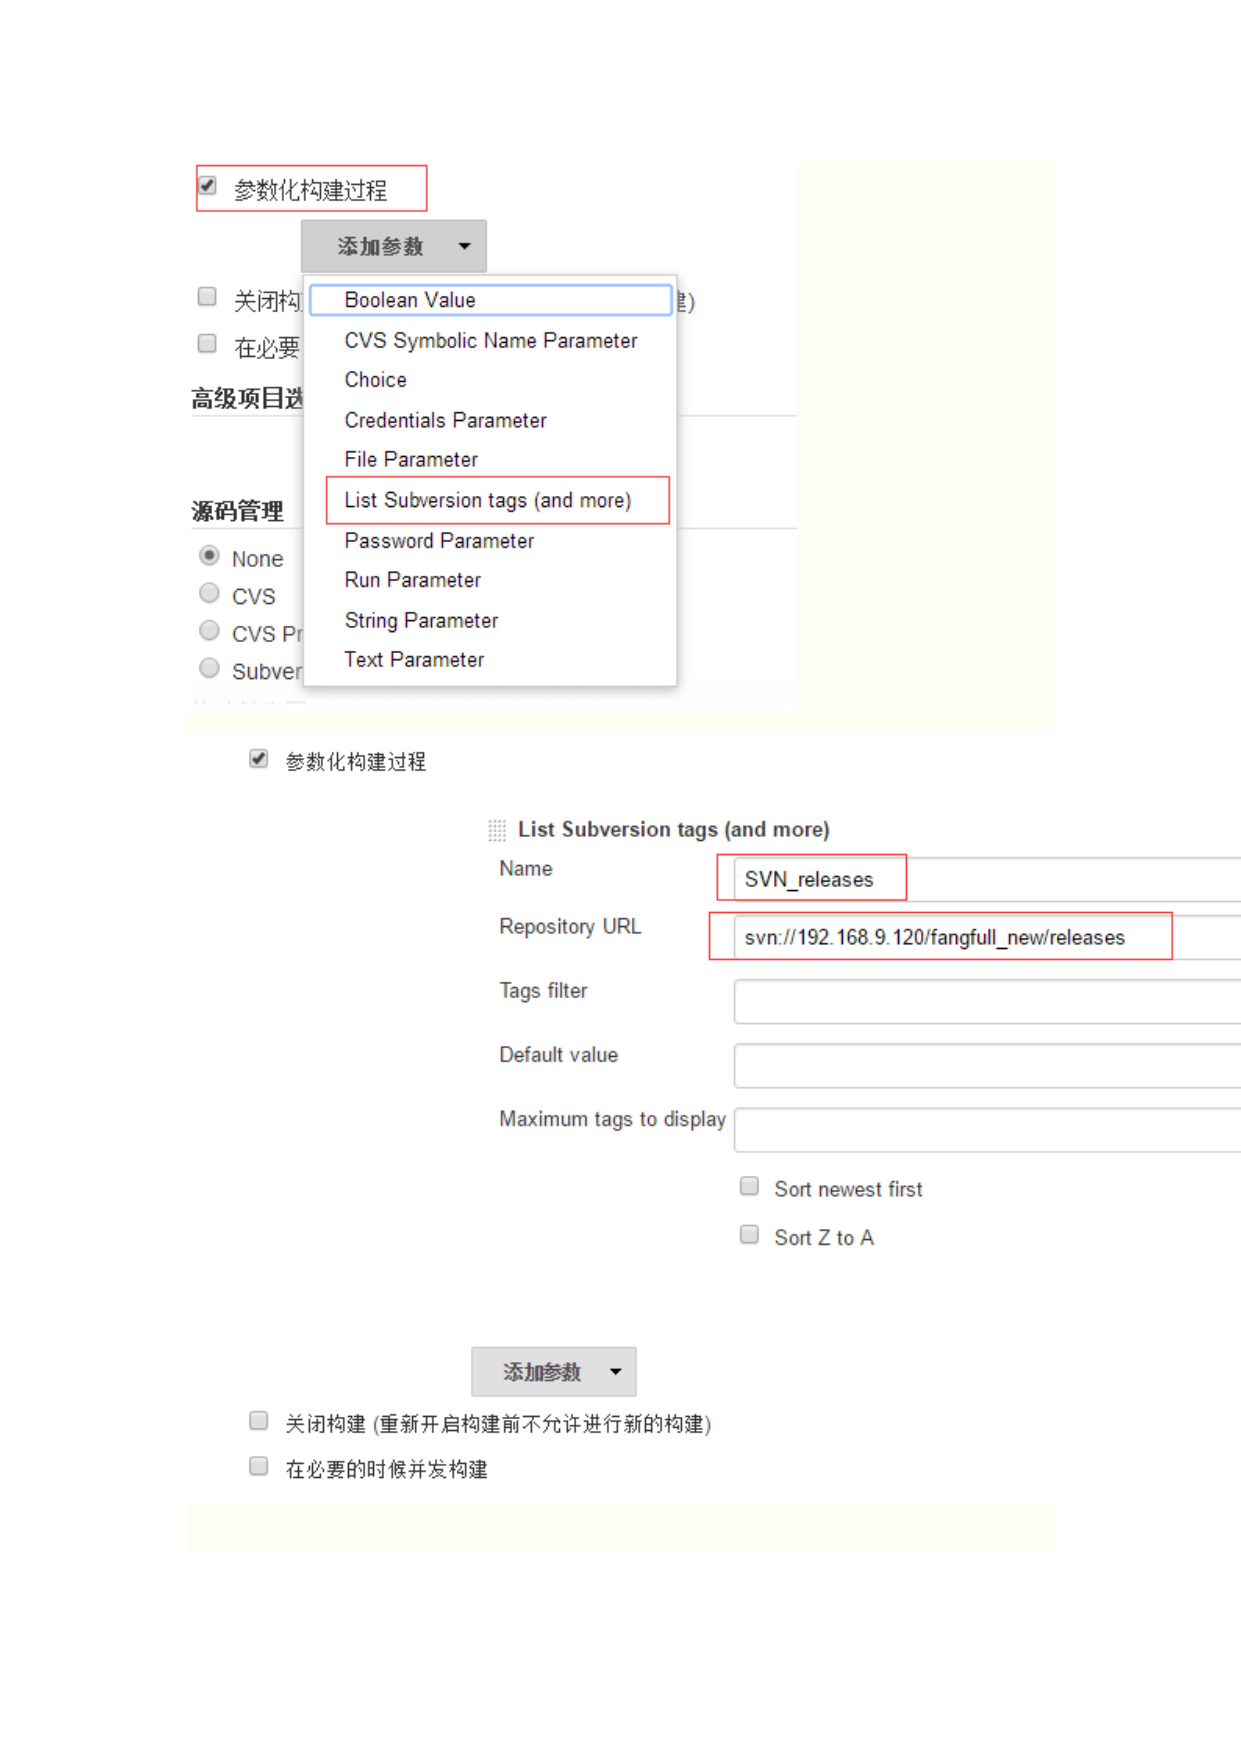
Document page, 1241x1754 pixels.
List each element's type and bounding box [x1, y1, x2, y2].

picture [187, 162, 797, 714]
picture [187, 732, 1241, 1502]
